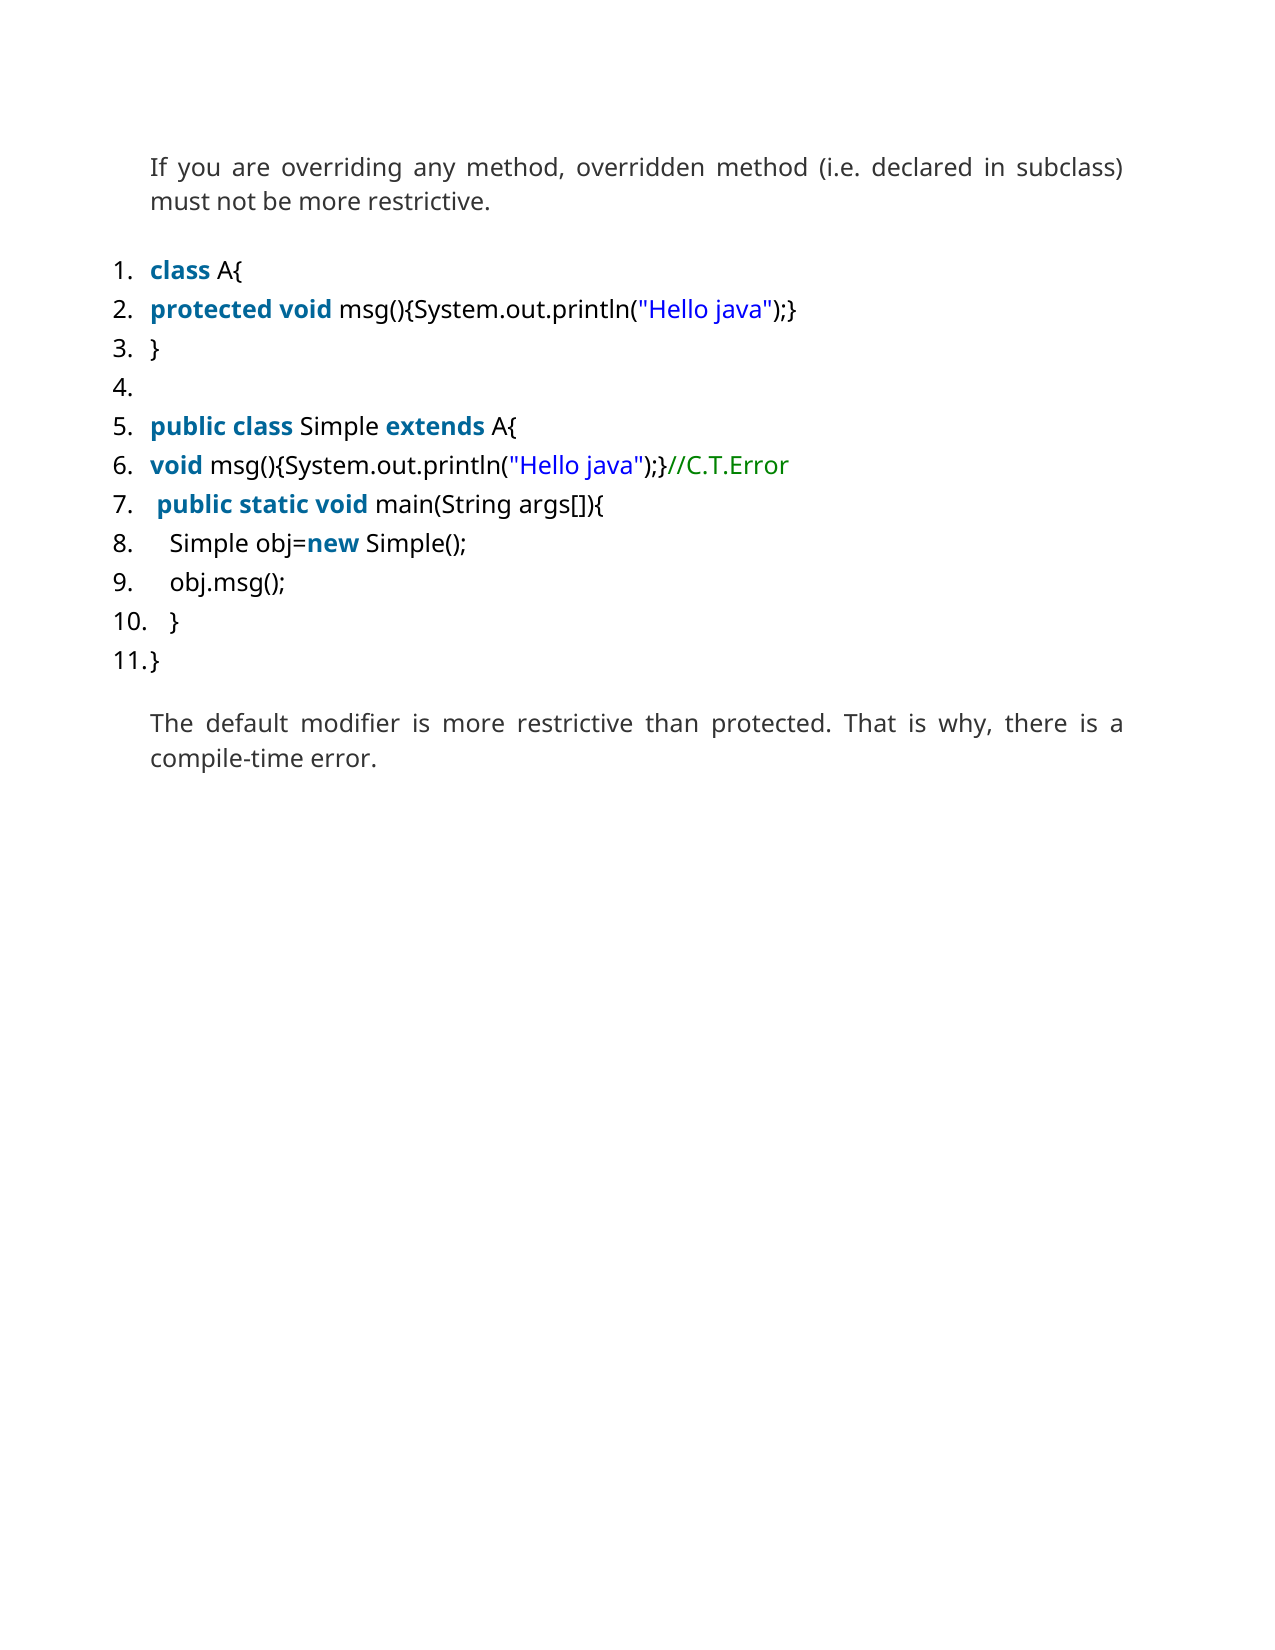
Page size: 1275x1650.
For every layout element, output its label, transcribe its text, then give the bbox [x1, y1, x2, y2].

list public class Simple extends A{ [112, 403, 1125, 443]
list Simple obj=new Simple(); [112, 521, 1125, 560]
list } [112, 325, 1125, 364]
list } [112, 638, 1125, 677]
list void msg(){System.out.println("Hello java");}//C.T.Error [112, 443, 1125, 482]
list class A{ [112, 247, 1125, 286]
text The default modifier is more restrictive than protected. That is why, there is a compile-time error. [150, 706, 1125, 774]
list protected void msg(){System.out.println("Hello java");} [112, 286, 1125, 325]
list } [112, 599, 1125, 638]
text If you are overriding any method, overridden method (i.e. declared in subclass) must not be more restrictive. [150, 150, 1125, 218]
list obj.msg(); [112, 560, 1125, 599]
list public static void main(String args[]){ [112, 482, 1125, 521]
